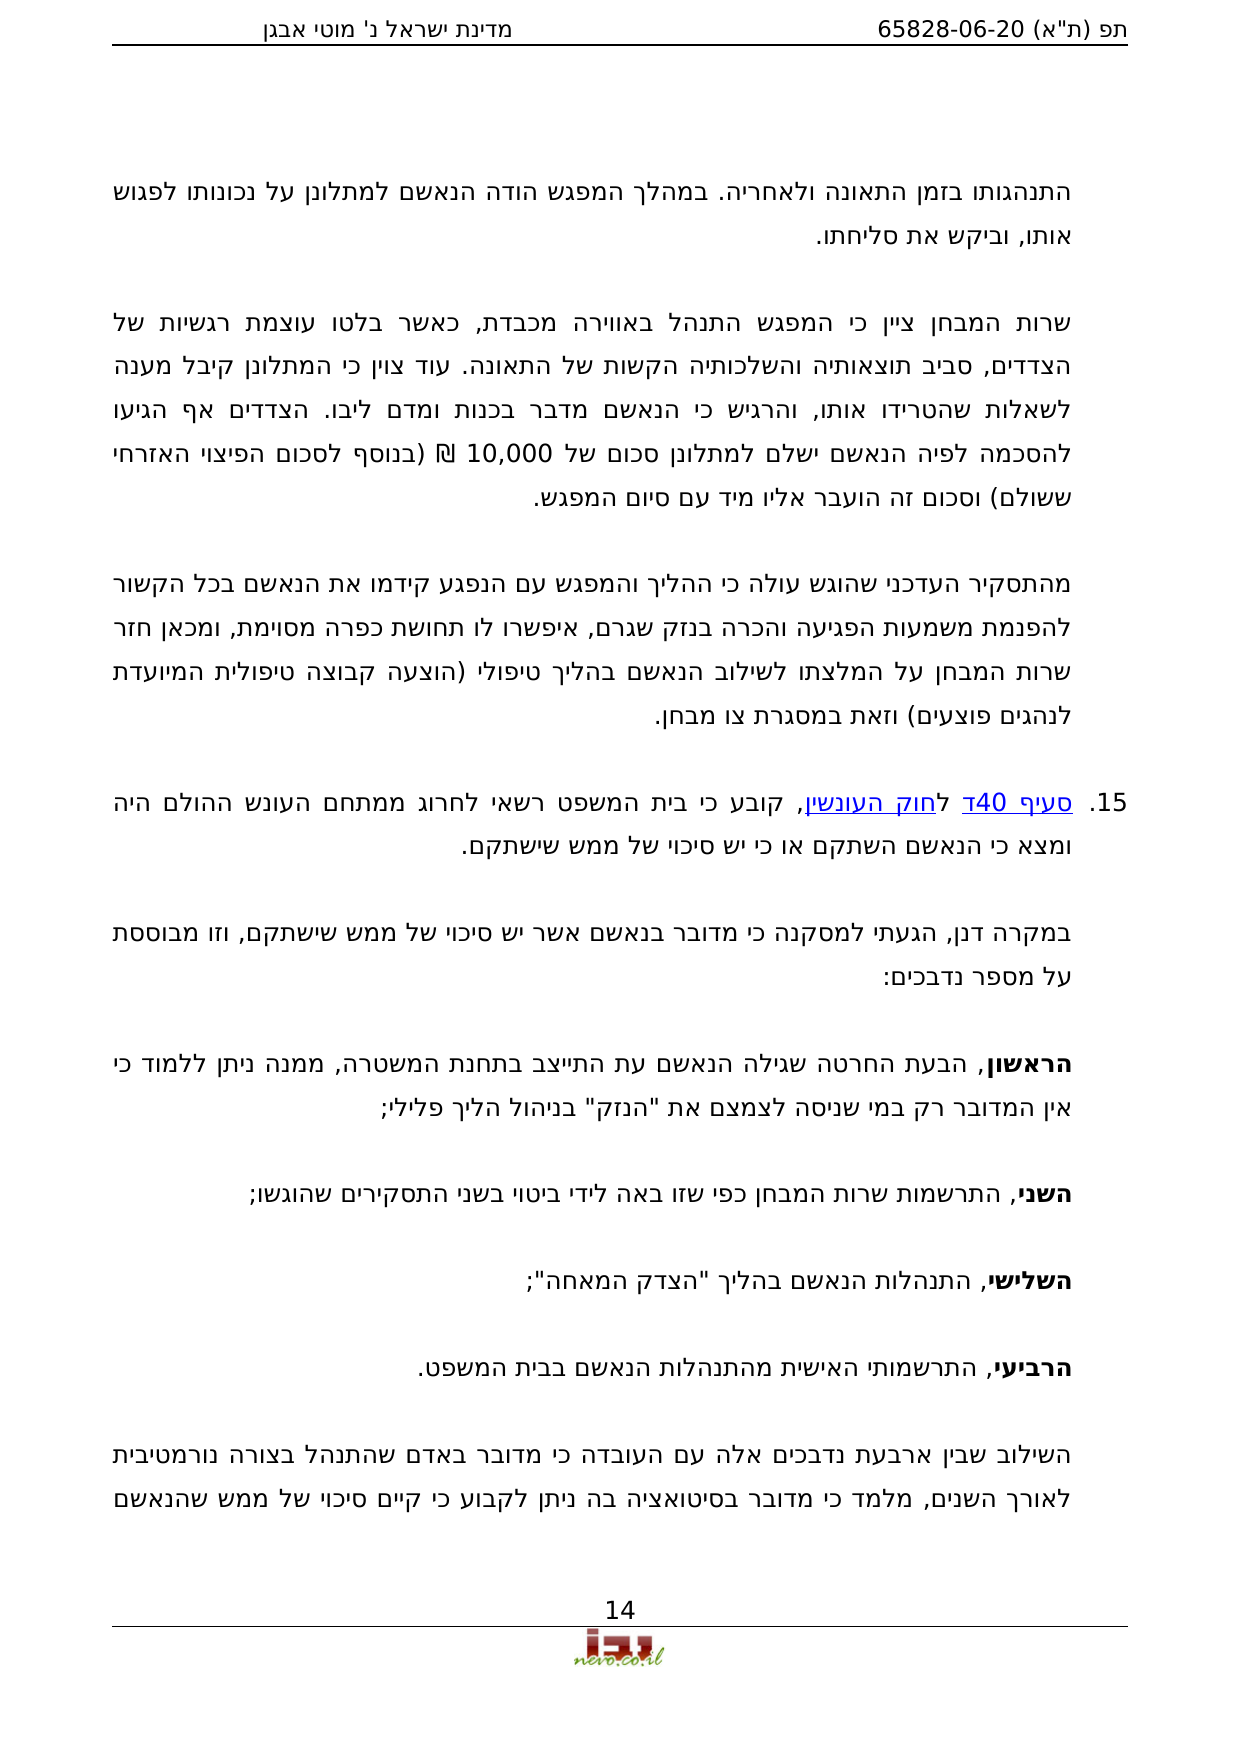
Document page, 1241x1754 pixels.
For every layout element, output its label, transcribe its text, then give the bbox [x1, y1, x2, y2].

text שרות המבחן ציין כי המפגש התנהל באווירה מכבדת, כאשר בלטו עוצמת רגשיות של הצדדים, סביב תוצאותיה והשלכותיה הקשות של התאונה. עוד צוין כי המתלונן קיבל מענה לשאלות שהטרידו אותו, והרגיש כי הנאשם מדבר בכנות ומדם ליבו. הצדדים אף הגיעו להסכמה לפיה הנאשם ישלם למתלונן סכום של 10,000 ₪ (בנוסף לסכום הפיצוי האזרחי ששולם) וסכום זה הועבר אליו מיד עם סיום המפגש. [112, 308, 1128, 512]
text במקרה דנן, הגעתי למסקנה כי מדובר בנאשם אשר יש סיכוי של ממש שישתקם, וזו מבוססת על מספר נדבכים: [112, 918, 1128, 991]
text הרביעי, התרשמותי האישית מהתנהלות הנאשם בבית המשפט. [112, 1353, 1128, 1383]
text 15. סעיף 40ד לחוק העונשין, קובע כי בית המשפט רשאי לחרוג ממתחם העונש ההולם היה ומצא כי הנאשם השתקם או כי יש סיכוי של ממש שישתקם. [112, 788, 1128, 861]
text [112, 177, 1128, 250]
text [112, 1440, 1128, 1513]
text השני, התרשמות שרות המבחן כפי שזו באה לידי ביטוי בשני התסקירים שהוגשו; [112, 1180, 1128, 1209]
text מהתסקיר העדכני שהוגש עולה כי ההליך והמפגש עם הנפגע קידמו את הנאשם בכל הקשור להפנמת משמעות הפגיעה והכרה בנזק שגרם, איפשרו לו תחושת כפרה מסוימת, ומכאן חזר שרות המבחן על המלצתו לשילוב הנאשם בהליך טיפולי (הוצעה קבוצה טיפולית המיועדת לנהגים פוצעים) וזאת במסגרת צו מבחן. [112, 570, 1128, 730]
picture [574, 1628, 666, 1667]
text השלישי, התנהלות הנאשם בהליך "הצדק המאחה"; [112, 1267, 1128, 1296]
text הראשון, הבעת החרטה שגילה הנאשם עת התייצב בתחנת המשטרה, ממנה ניתן ללמוד כי אין המדובר רק במי שניסה לצמצם את "הנזק" בניהול הליך פלילי; [112, 1049, 1128, 1122]
